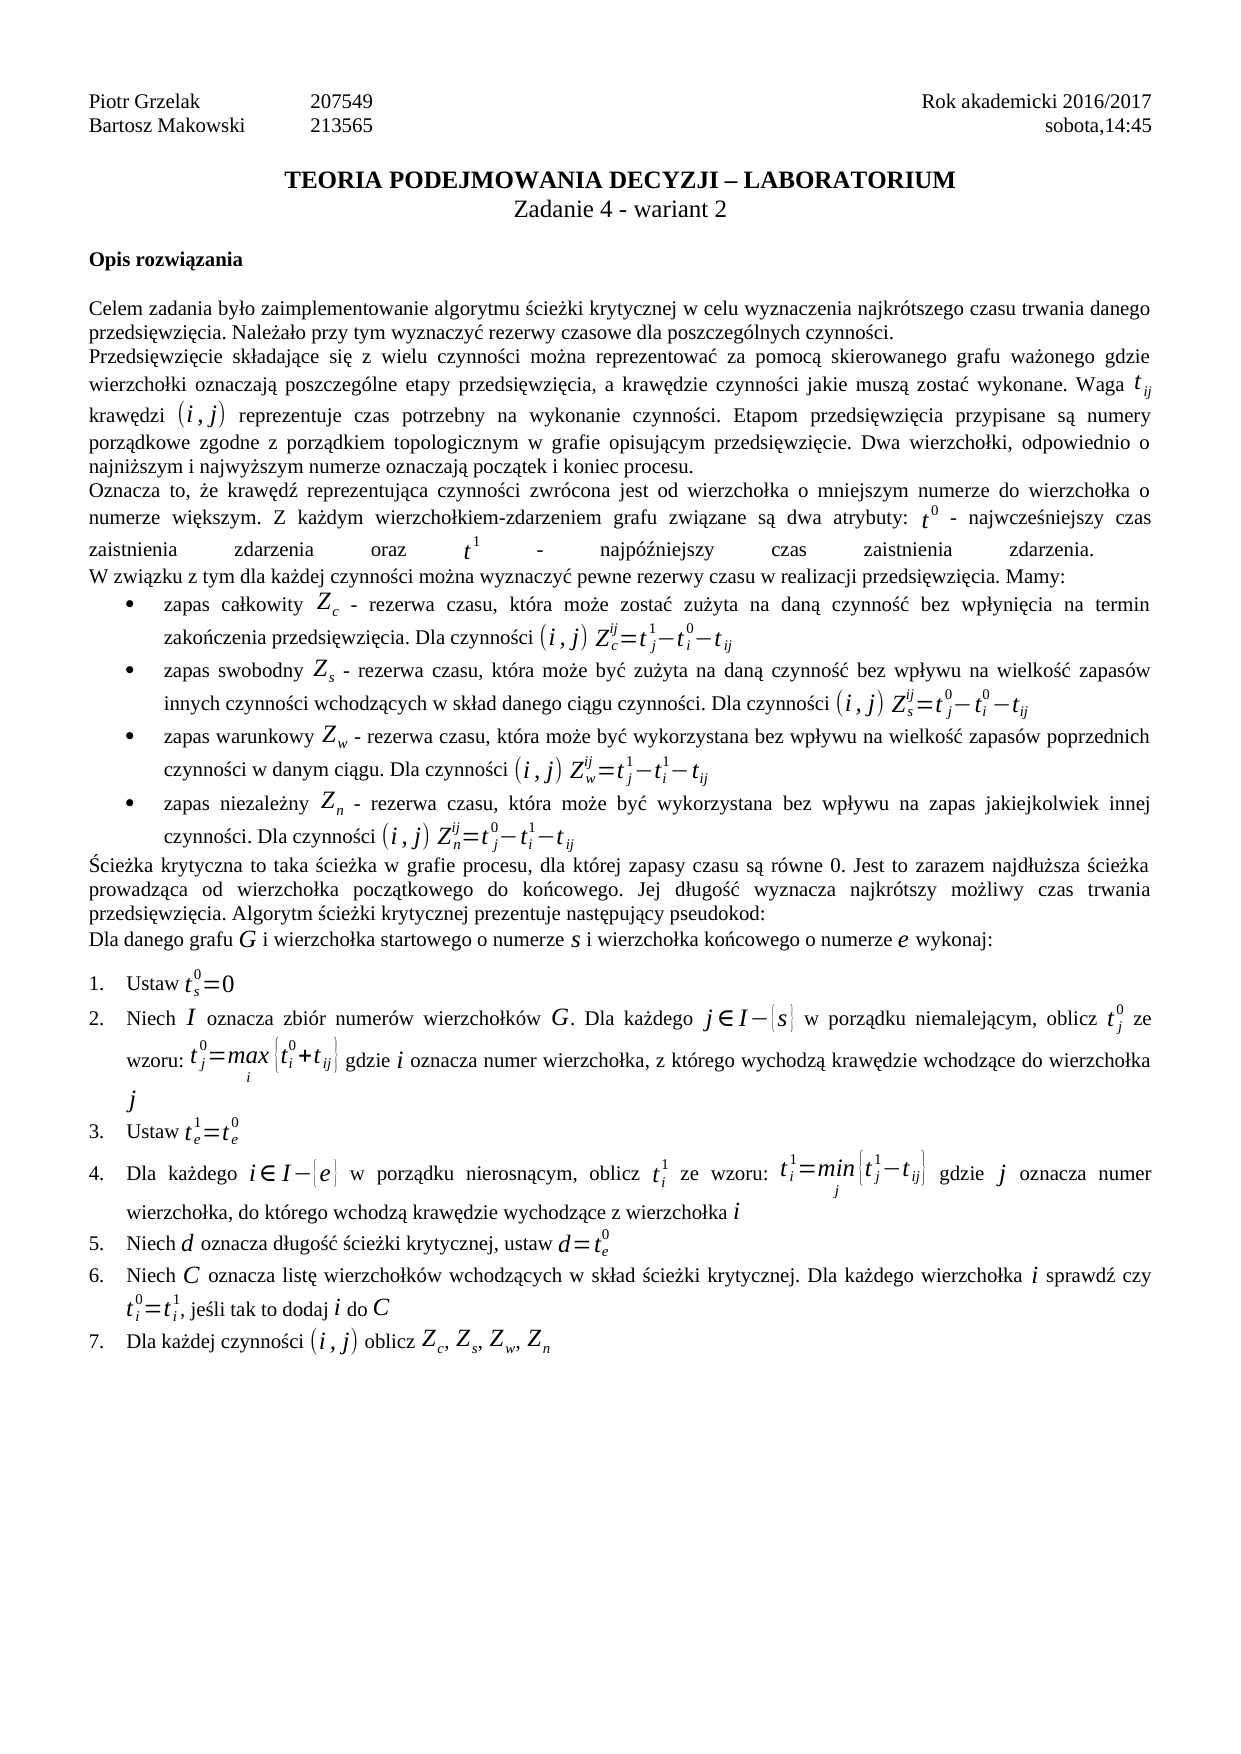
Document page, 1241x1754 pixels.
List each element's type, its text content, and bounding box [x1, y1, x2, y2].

list zapas warunkowy - rezerwa czasu, która może być wykorzystana bez wpływu na wielkość zapasów poprzednich czynności w danym ciągu. Dla czynności [126, 721, 1152, 787]
text Celem zadania było zaimplementowanie algorytmu ścieżki krytycznej w celu wyznaczenia najkrótszego czasu trwania danego przedsięwzięcia. Należało przy tym wyznaczyć rezerwy czasowe dla poszczególnych czynności. [88, 296, 1152, 344]
list zapas całkowity - rezerwa czasu, która może zostać zużyta na daną czynność bez wpłynięcia na termin zakończenia przedsięwzięcia. Dla czynności [126, 588, 1152, 654]
list zapas swobodny - rezerwa czasu, która może być zużyta na daną czynność bez wpływu na wielkość zapasów innych czynności wchodzących w skład danego ciągu czynności. Dla czynności [126, 654, 1152, 721]
list Dla każdego w porządku nierosnącym, oblicz ze wzoru: gdzie oznacza numer wierzchołka, do którego wchodzą krawędzie wychodzące z wierzchołka [88, 1148, 1152, 1226]
text Oznacza to, że krawędź reprezentująca czynności zwrócona jest od wierzchołka o mniejszym numerze do wierzchołka o numerze większym. Z każdym wierzchołkiem-zdarzeniem grafu związane są dwa atrybuty: - najwcześniejszy czas zaistnienia zdarzenia oraz - najpóźniejszy czas zaistnienia zdarzenia. W związku z tym dla każdej czynności można wyznaczyć pewne rezerwy czasu w realizacji przedsięwzięcia. Mamy: [88, 478, 1152, 588]
list Ustaw [88, 965, 1152, 1000]
text Przedsięwzięcie składające się z wielu czynności można reprezentować za pomocą skierowanego grafu ważonego gdzie wierzchołki oznaczają poszczególne etapy przedsięwzięcia, a krawędzie czynności jakie muszą zostać wykonane. Waga krawędzi reprezentuje czas potrzebny na wykonanie czynności. Etapom przedsięwzięcia przypisane są numery porządkowe zgodne z porządkiem topologicznym w grafie opisującym przedsięwzięcie. Dwa wierzchołki, odpowiednio o najniższym i najwyższym numerze oznaczają początek i koniec procesu. [88, 344, 1152, 478]
text Dla danego grafu i wierzchołka startowego o numerze i wierzchołka końcowego o numerze wykonaj: [88, 925, 1152, 953]
list Niech oznacza zbiór numerów wierzchołków . Dla każdego w porządku niemalejącym, oblicz ze wzoru: gdzie oznacza numer wierzchołka, z którego wychodzą krawędzie wchodzące do wierzchołka [88, 1000, 1152, 1113]
text Zadanie 4 - wariant 2 [88, 194, 1152, 223]
list Niech oznacza długość ścieżki krytycznej, ustaw [88, 1226, 1152, 1261]
text TEORIA PODEJMOWANIA DECYZJI – LABORATORIUM [88, 165, 1152, 194]
list Niech oznacza listę wierzchołków wchodzących w skład ścieżki krytycznej. Dla każdego wierzchołka sprawdź czy , jeśli tak to dodaj do [88, 1261, 1152, 1325]
list Dla każdej czynności oblicz , , , [88, 1325, 1152, 1356]
text Opis rozwiązania [88, 247, 1152, 271]
text Ścieżka krytyczna to taka ścieżka w grafie procesu, dla której zapasy czasu są równe 0. Jest to zarazem najdłuższa ścieżka prowadząca od wierzchołka początkowego do końcowego. Jej długość wyznacza najkrótszy możliwy czas trwania przedsięwzięcia. Algorytm ścieżki krytycznej prezentuje następujący pseudokod: [88, 853, 1152, 925]
list zapas niezależny - rezerwa czasu, która może być wykorzystana bez wpływu na zapas jakiejkolwiek innej czynności. Dla czynności [126, 787, 1152, 853]
table_header Rok akademicki 2016/2017 sobota,14:45 [620, 89, 1152, 137]
table_header Piotr Grzelak 207549 Bartosz Makowski 213565 [89, 89, 620, 137]
list Ustaw [88, 1113, 1152, 1148]
